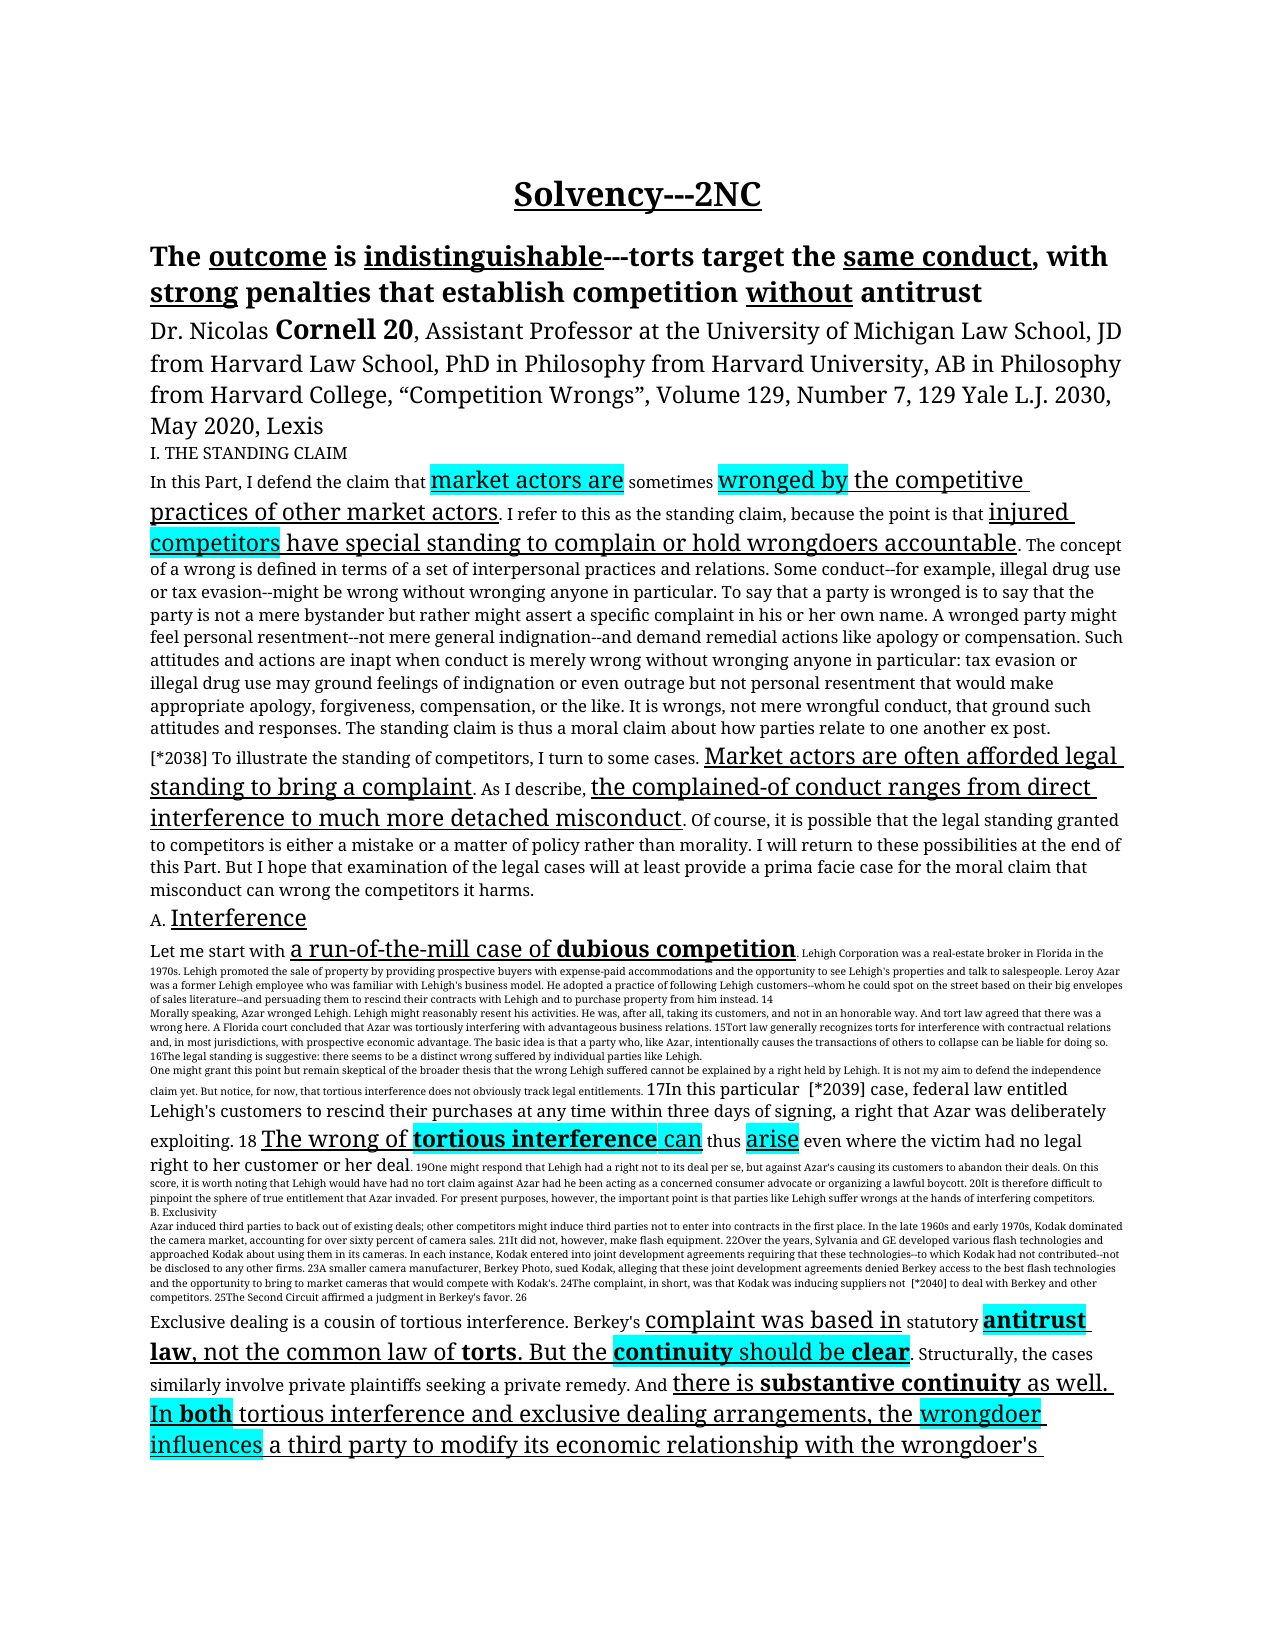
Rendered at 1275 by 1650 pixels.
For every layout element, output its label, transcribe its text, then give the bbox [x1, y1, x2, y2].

text I. THE STANDING CLAIM [150, 441, 1125, 464]
subtitle The outcome is indistinguishable---torts target the same conduct, with strong penalties that establish competition without antitrust [150, 237, 1125, 311]
text One might grant this point but remain skeptical of the broader thesis that the wrong Lehigh suffered cannot be explained by a right held by Lehigh. It is not my aim to defend the independence claim yet. But notice, for now, that tortious interference does not obviously track legal entitlements. 17In this particular [*2039] case, federal law entitled Lehigh's customers to rescind their purchases at any time within three days of signing, a right that Azar was deliberately exploiting. 18 The wrong of tortious interference can thus arise even where the victim had no legal right to her customer or her deal. 19One might respond that Lehigh had a right not to its deal per se, but against Azar's causing its customers to abandon their deals. On this score, it is worth noting that Lehigh would have had no tort claim against Azar had he been acting as a concerned consumer advocate or organizing a lawful boycott. 20It is therefore difficult to pinpoint the sphere of true entitlement that Azar invaded. For present purposes, however, the important point is that parties like Lehigh suffer wrongs at the hands of interfering competitors. [150, 1063, 1125, 1205]
text A. Interference [150, 901, 1125, 933]
text [*2038] To illustrate the standing of competitors, I turn to some cases. Market actors are often afforded legal standing to bring a complaint. As I describe, the complained-of conduct ranges from direct interference to much more detached misconduct. Of course, it is possible that the legal standing granted to competitors is either a mistake or a matter of policy rather than morality. I will return to these possibilities at the end of this Part. But I hope that examination of the legal cases will at least provide a prima facie case for the moral claim that misconduct can wrong the competitors it harms. [150, 739, 1125, 901]
text Dr. Nicolas Cornell 20, Assistant Professor at the University of Michigan Law School, JD from Harvard Law School, PhD in Philosophy from Harvard University, AB in Philosophy from Harvard College, “Competition Wrongs”, Volume 129, Number 7, 129 Yale L.J. 2030, May 2020, Lexis [150, 311, 1125, 441]
text Morally speaking, Azar wronged Lehigh. Lehigh might reasonably resent his activities. He was, after all, taking its customers, and not in an honorable way. And tort law agreed that there was a wrong here. A Florida court concluded that Azar was tortiously interfering with advantageous business relations. 15Tort law generally recognizes torts for interference with contractual relations and, in most jurisdictions, with prospective economic advantage. The basic idea is that a party who, like Azar, intentionally causes the transactions of others to collapse can be liable for doing so. 16The legal standing is suggestive: there seems to be a distinct wrong suffered by individual parties like Lehigh. [150, 1006, 1125, 1063]
text Let me start with a run-of-the-mill case of dubious competition. Lehigh Corporation was a real-estate broker in Florida in the 1970s. Lehigh promoted the sale of property by providing prospective buyers with expense-paid accommodations and the opportunity to see Lehigh's properties and talk to salespeople. Leroy Azar was a former Lehigh employee who was familiar with Lehigh's business model. He adopted a practice of following Lehigh customers--whom he could spot on the street based on their big envelopes of sales literature--and persuading them to rescind their contracts with Lehigh and to purchase property from him instead. 14 [150, 933, 1125, 1006]
text Azar induced third parties to back out of existing deals; other competitors might induce third parties not to enter into contracts in the first place. In the late 1960s and early 1970s, Kodak dominated the camera market, accounting for over sixty percent of camera sales. 21It did not, however, make flash equipment. 22Over the years, Sylvania and GE developed various flash technologies and approached Kodak about using them in its cameras. In each instance, Kodak entered into joint development agreements requiring that these technologies--to which Kodak had not contributed--not be disclosed to any other firms. 23A smaller camera manufacturer, Berkey Photo, sued Kodak, alleging that these joint development agreements denied Berkey access to the best flash technologies and the opportunity to bring to market cameras that would compete with Kodak's. 24The complaint, in short, was that Kodak was inducing suppliers not [*2040] to deal with Berkey and other competitors. 25The Second Circuit affirmed a judgment in Berkey's favor. 26 [150, 1219, 1125, 1304]
text In this Part, I defend the claim that market actors are sometimes wronged by the competitive practices of other market actors. I refer to this as the standing claim, because the point is that injured competitors have special standing to complain or hold wrongdoers accountable. The concept of a wrong is defined in terms of a set of interpersonal practices and relations. Some conduct--for example, illegal drug use or tax evasion--might be wrong without wronging anyone in particular. To say that a party is wronged is to say that the party is not a mere bystander but rather might assert a specific complaint in his or her own name. A wronged party might feel personal resentment--not mere general indignation--and demand remedial actions like apology or compensation. Such attitudes and actions are inapt when conduct is merely wrong without wronging anyone in particular: tax evasion or illegal drug use may ground feelings of indignation or even outrage but not personal resentment that would make appropriate apology, forgiveness, compensation, or the like. It is wrongs, not mere wrongful conduct, that ground such attitudes and responses. The standing claim is thus a moral claim about how parties relate to one another ex post. [150, 464, 1125, 739]
subtitle Solvency---2NC [150, 171, 1125, 216]
text B. Exclusivity [150, 1205, 1125, 1219]
